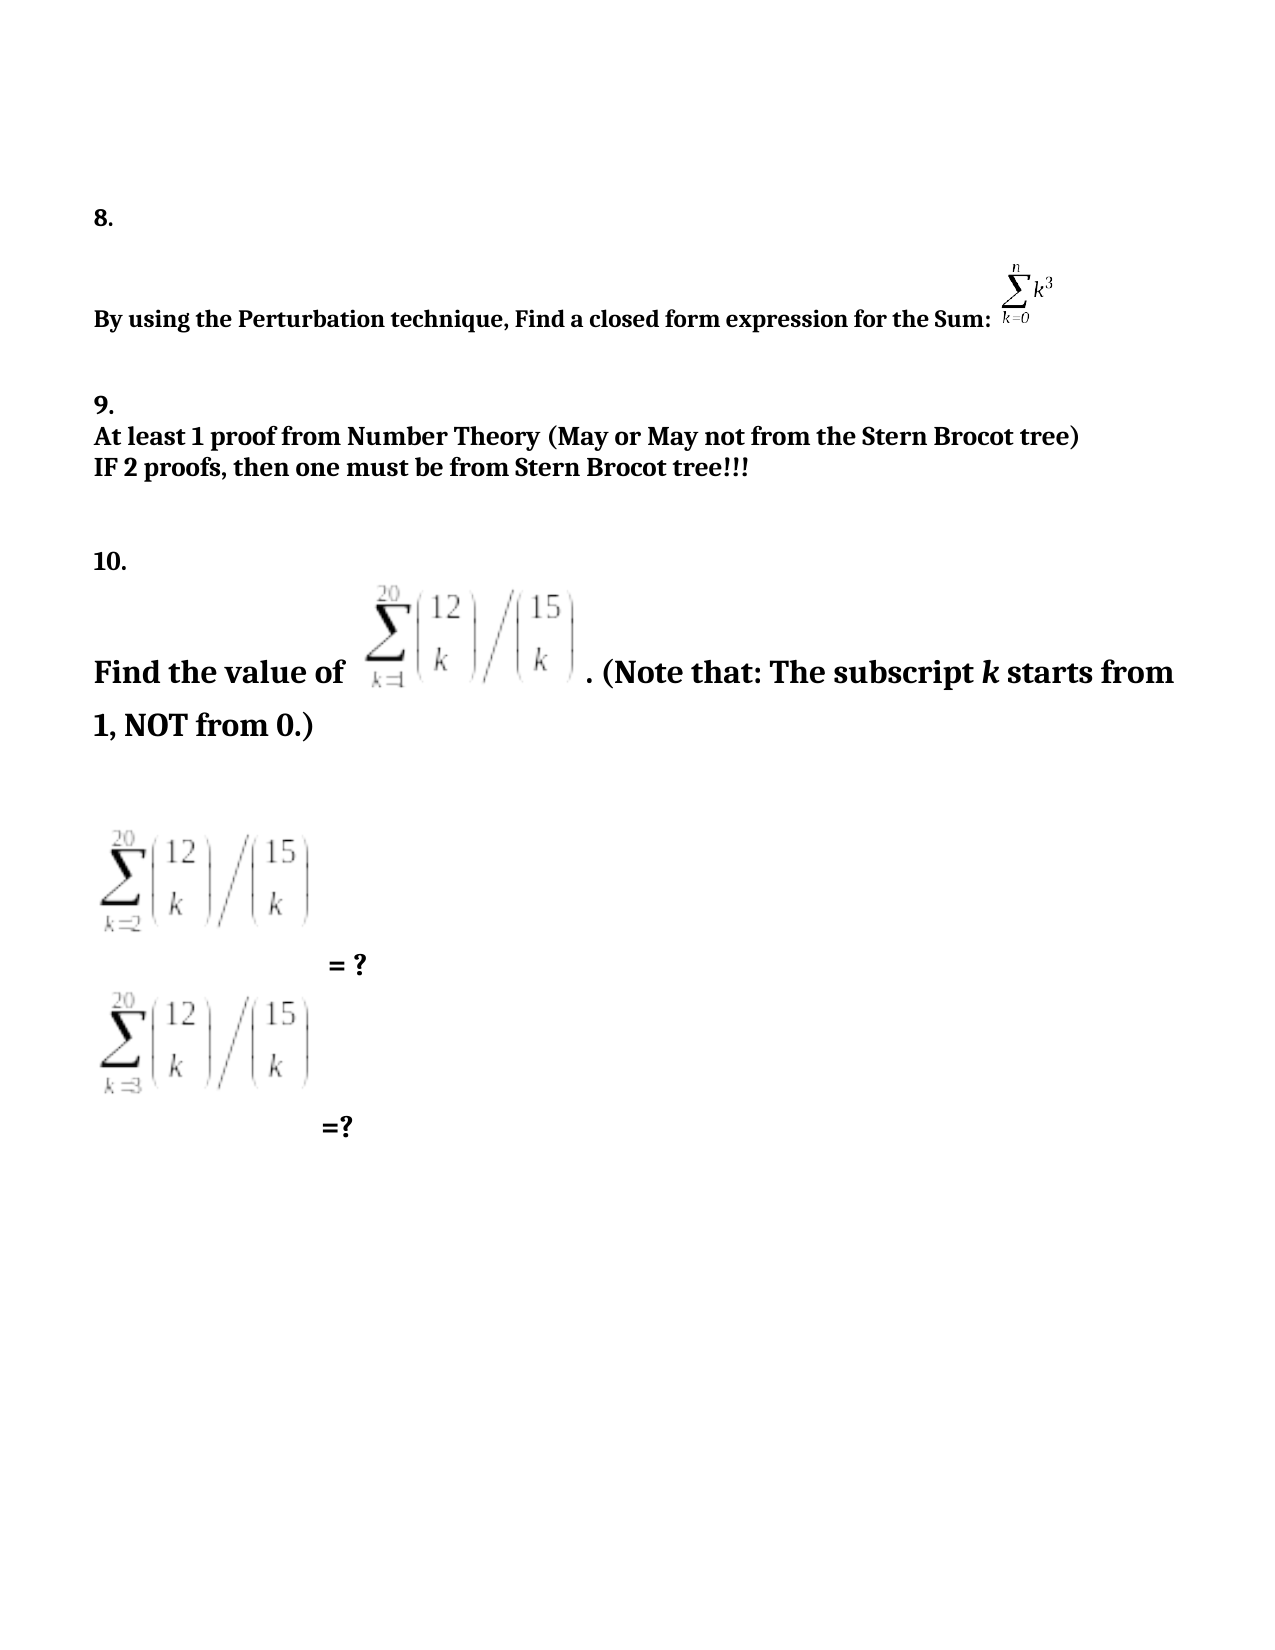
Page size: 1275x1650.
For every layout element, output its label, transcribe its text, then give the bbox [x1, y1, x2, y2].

text 10. [94, 546, 1181, 577]
text By using the Perturbation technique, Find a closed form expression for the Sum: [94, 258, 1181, 334]
text 9. [94, 390, 1181, 421]
text At least 1 proof from Number Theory (May or May not from the Stern Brocot tree) [94, 421, 1181, 452]
text Find the value of . (Note that: The subscript k starts from 1, NOT from 0.) [94, 577, 1181, 759]
text = ? [94, 821, 1181, 983]
text 8. [94, 204, 1181, 233]
text =? [94, 983, 1181, 1145]
text IF 2 proofs, then one must be from Stern Brocot tree!!! [94, 452, 1181, 483]
